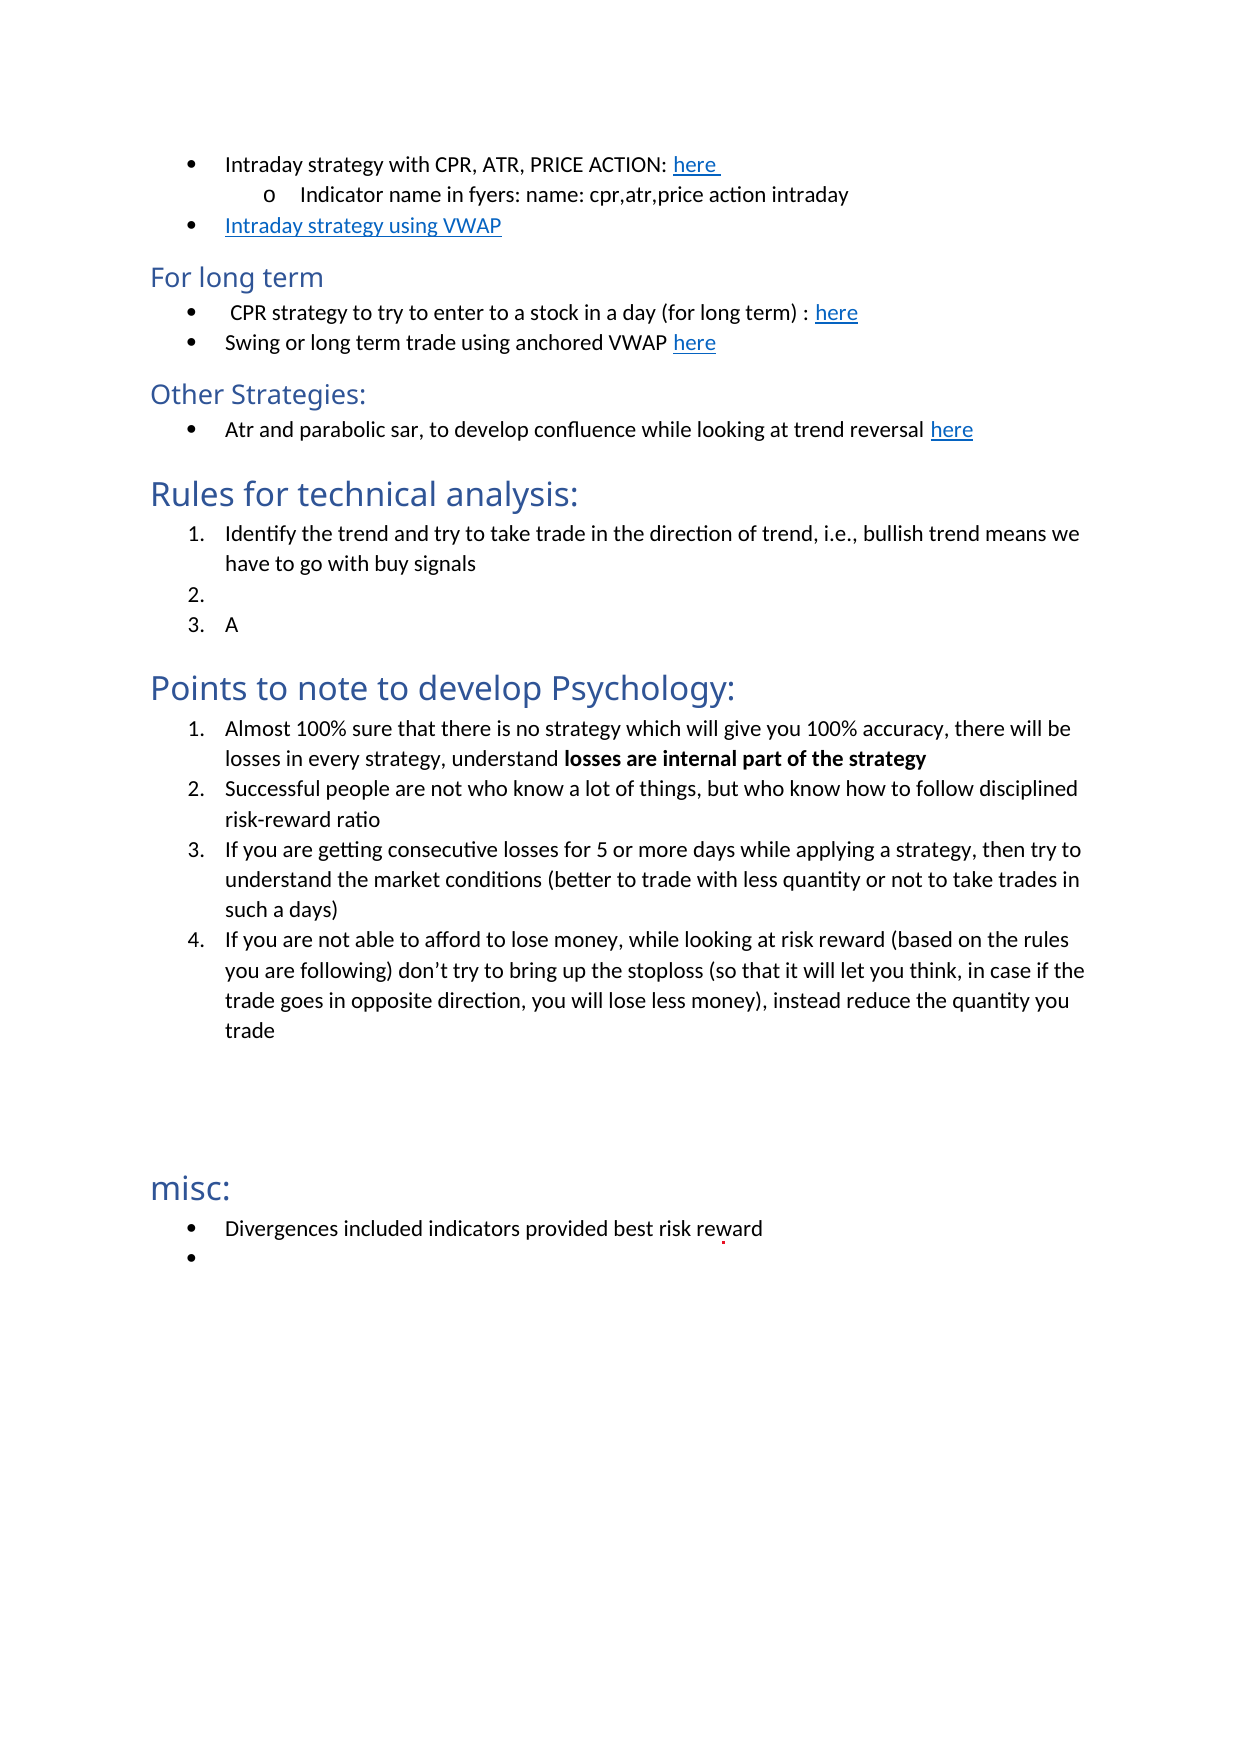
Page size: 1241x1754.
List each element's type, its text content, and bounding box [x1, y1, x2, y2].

list CPR strategy to try to enter to a stock in a day (for long term) : here [187, 298, 1090, 326]
list Intraday strategy with CPR, ATR, PRICE ACTION: here [187, 150, 1090, 178]
list Successful people are not who know a lot of things, but who know how to follow disciplined risk-reward ratio [187, 774, 1090, 833]
subtitle misc: [150, 1165, 1090, 1211]
subtitle Rules for technical analysis: [150, 470, 1090, 516]
subtitle For long term [150, 258, 1090, 295]
list If you are getting consecutive losses for 5 or more days while applying a strategy, then try to understand the market conditions (better to trade with less quantity or not to take trades in such a days) [187, 835, 1090, 923]
list Divergences included indicators provided best risk reward [187, 1214, 1090, 1242]
subtitle Other Strategies: [150, 375, 1090, 412]
list Identify the trend and try to take trade in the direction of trend, i.e., bullish trend means we have to go with buy signals [187, 519, 1090, 578]
subtitle Points to note to develop Psychology: [150, 665, 1090, 711]
list A [187, 610, 1090, 638]
list Atr and parabolic sar, to develop confluence while looking at trend reversal here [187, 415, 1090, 443]
list Almost 100% sure that there is no strategy which will give you 100% accuracy, there will be losses in every strategy, understand losses are internal part of the strategy [187, 714, 1090, 772]
list Indicator name in fyers: name: cpr,atr,price action intraday [262, 180, 1090, 209]
list Intraday strategy using VWAP [187, 212, 1090, 240]
list Swing or long term trade using anchored VWAP here [187, 328, 1090, 357]
list If you are not able to afford to lose money, while looking at risk reward (based on the rules you are following) don’t try to bring up the stoploss (so that it will let you think, in case if the trade goes in opposite direction, you will lose less money), instead reduce the quantity you trade [187, 926, 1090, 1044]
